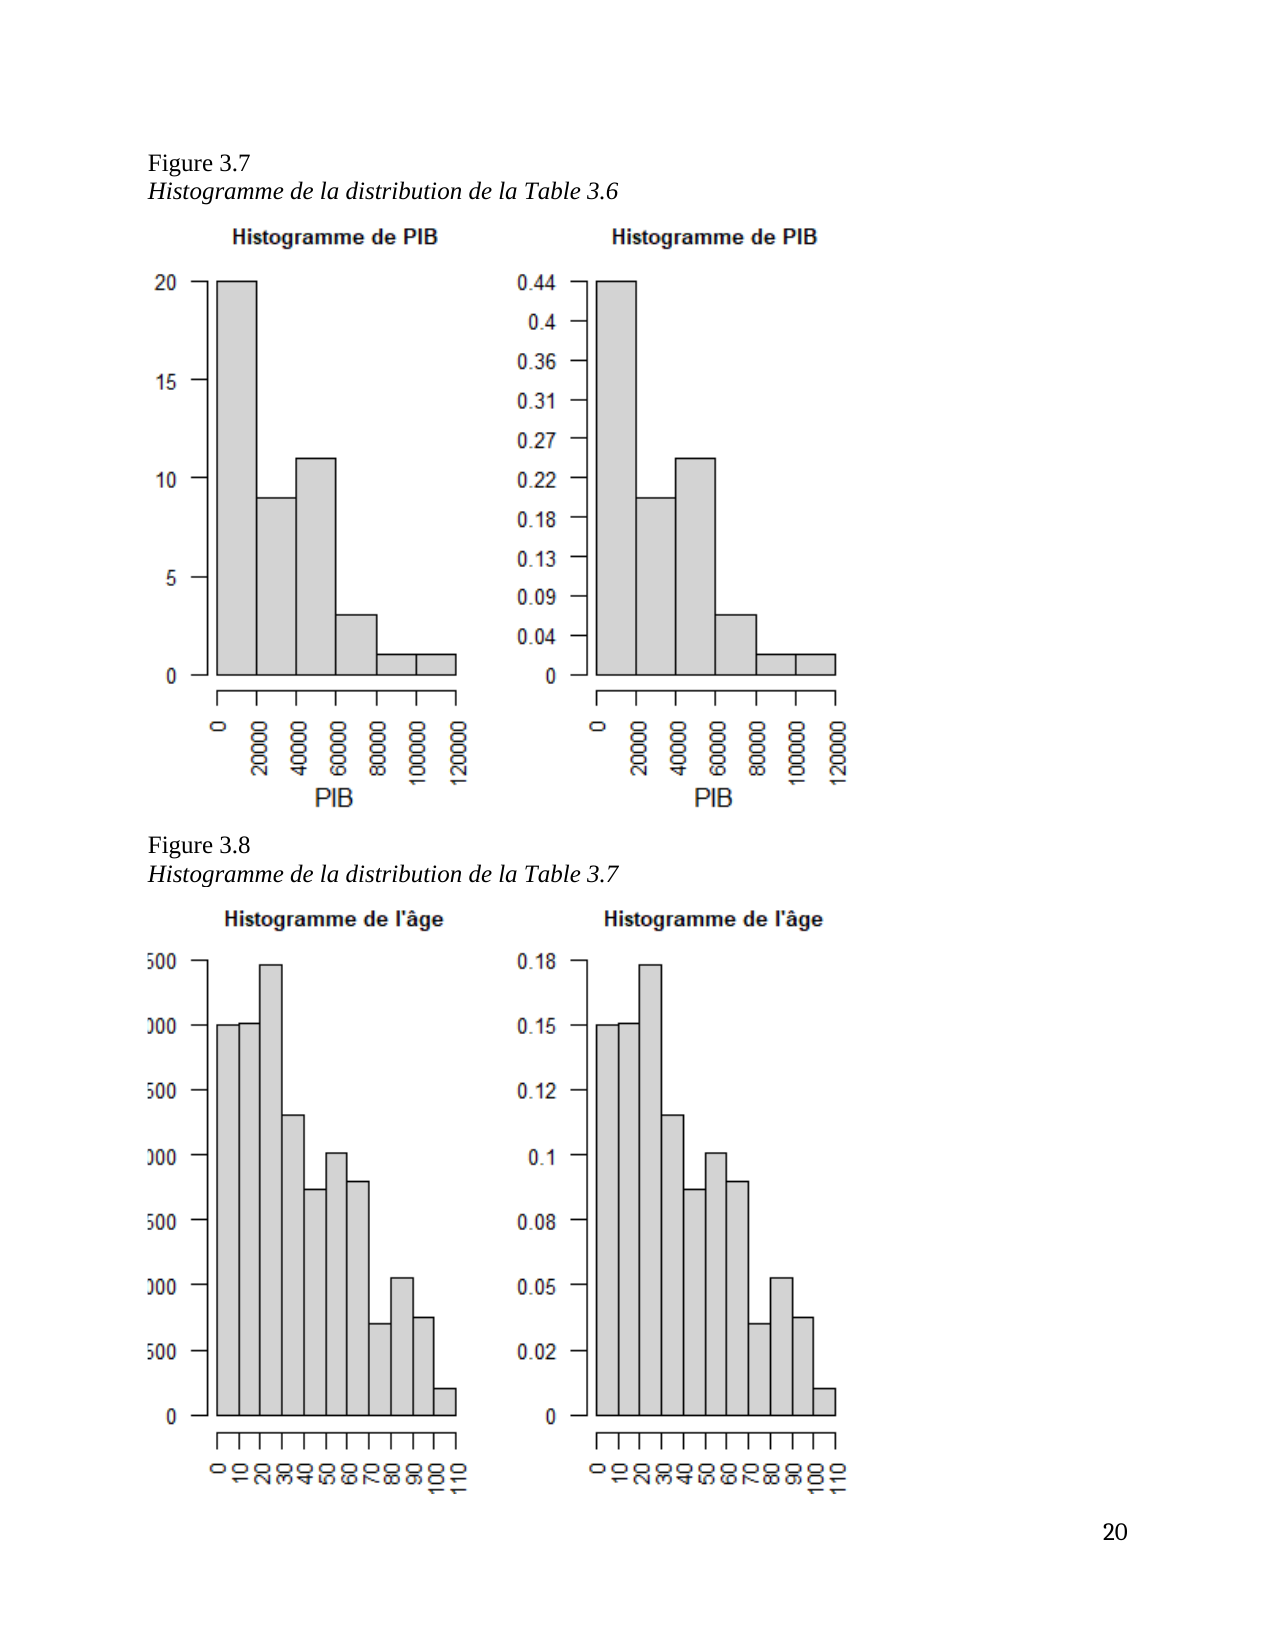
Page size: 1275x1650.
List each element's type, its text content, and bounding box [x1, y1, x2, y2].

picture [147, 205, 906, 812]
picture [147, 887, 906, 1494]
